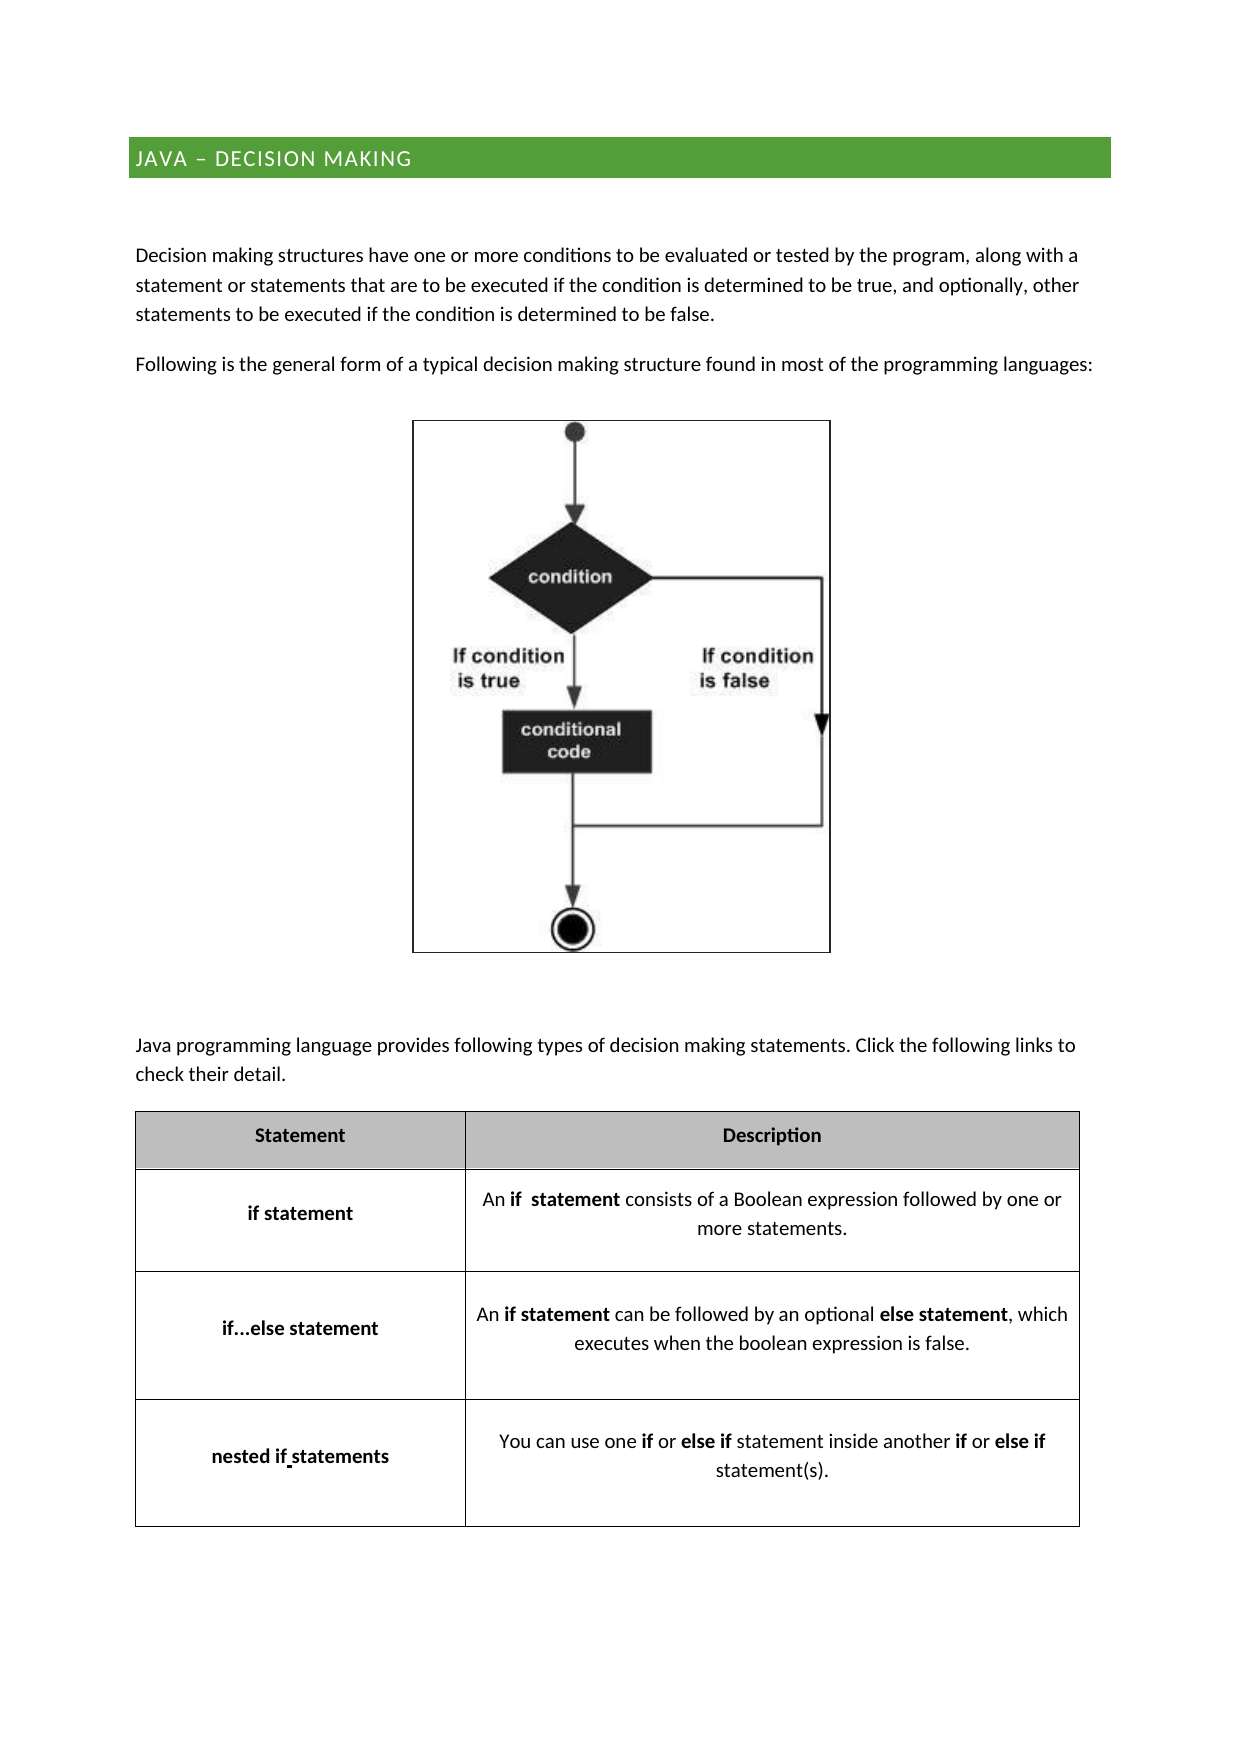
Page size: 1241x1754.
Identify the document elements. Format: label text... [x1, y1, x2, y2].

table_cell nested if statements [136, 1400, 465, 1526]
subtitle Java – Decision Making [135, 144, 1105, 172]
text Following is the general form of a typical decision making structure found in most of the programming languages: [135, 351, 1105, 376]
text Java programming language provides following types of decision making statements. Click the following links to check their detail. [135, 1032, 1105, 1086]
table_header Description [466, 1112, 1079, 1168]
text Decision making structures have one or more conditions to be evaluated or tested by the program, along with a statement or statements that are to be executed if the condition is determined to be true, and optionally, other statements to be executed if the condition is determined to be false. [135, 243, 1105, 326]
picture [414, 421, 829, 952]
table_cell An if statement consists of a Boolean expression followed by one or more statements. [466, 1170, 1079, 1271]
table_cell An if statement can be followed by an optional else statement, which executes when the boolean expression is false. [466, 1272, 1079, 1398]
table_cell if...else statement [136, 1272, 465, 1398]
table_cell You can use one if or else if statement inside another if or else if statement(s). [466, 1400, 1079, 1526]
table_cell if statement [136, 1170, 465, 1271]
table_header Statement [136, 1112, 465, 1168]
